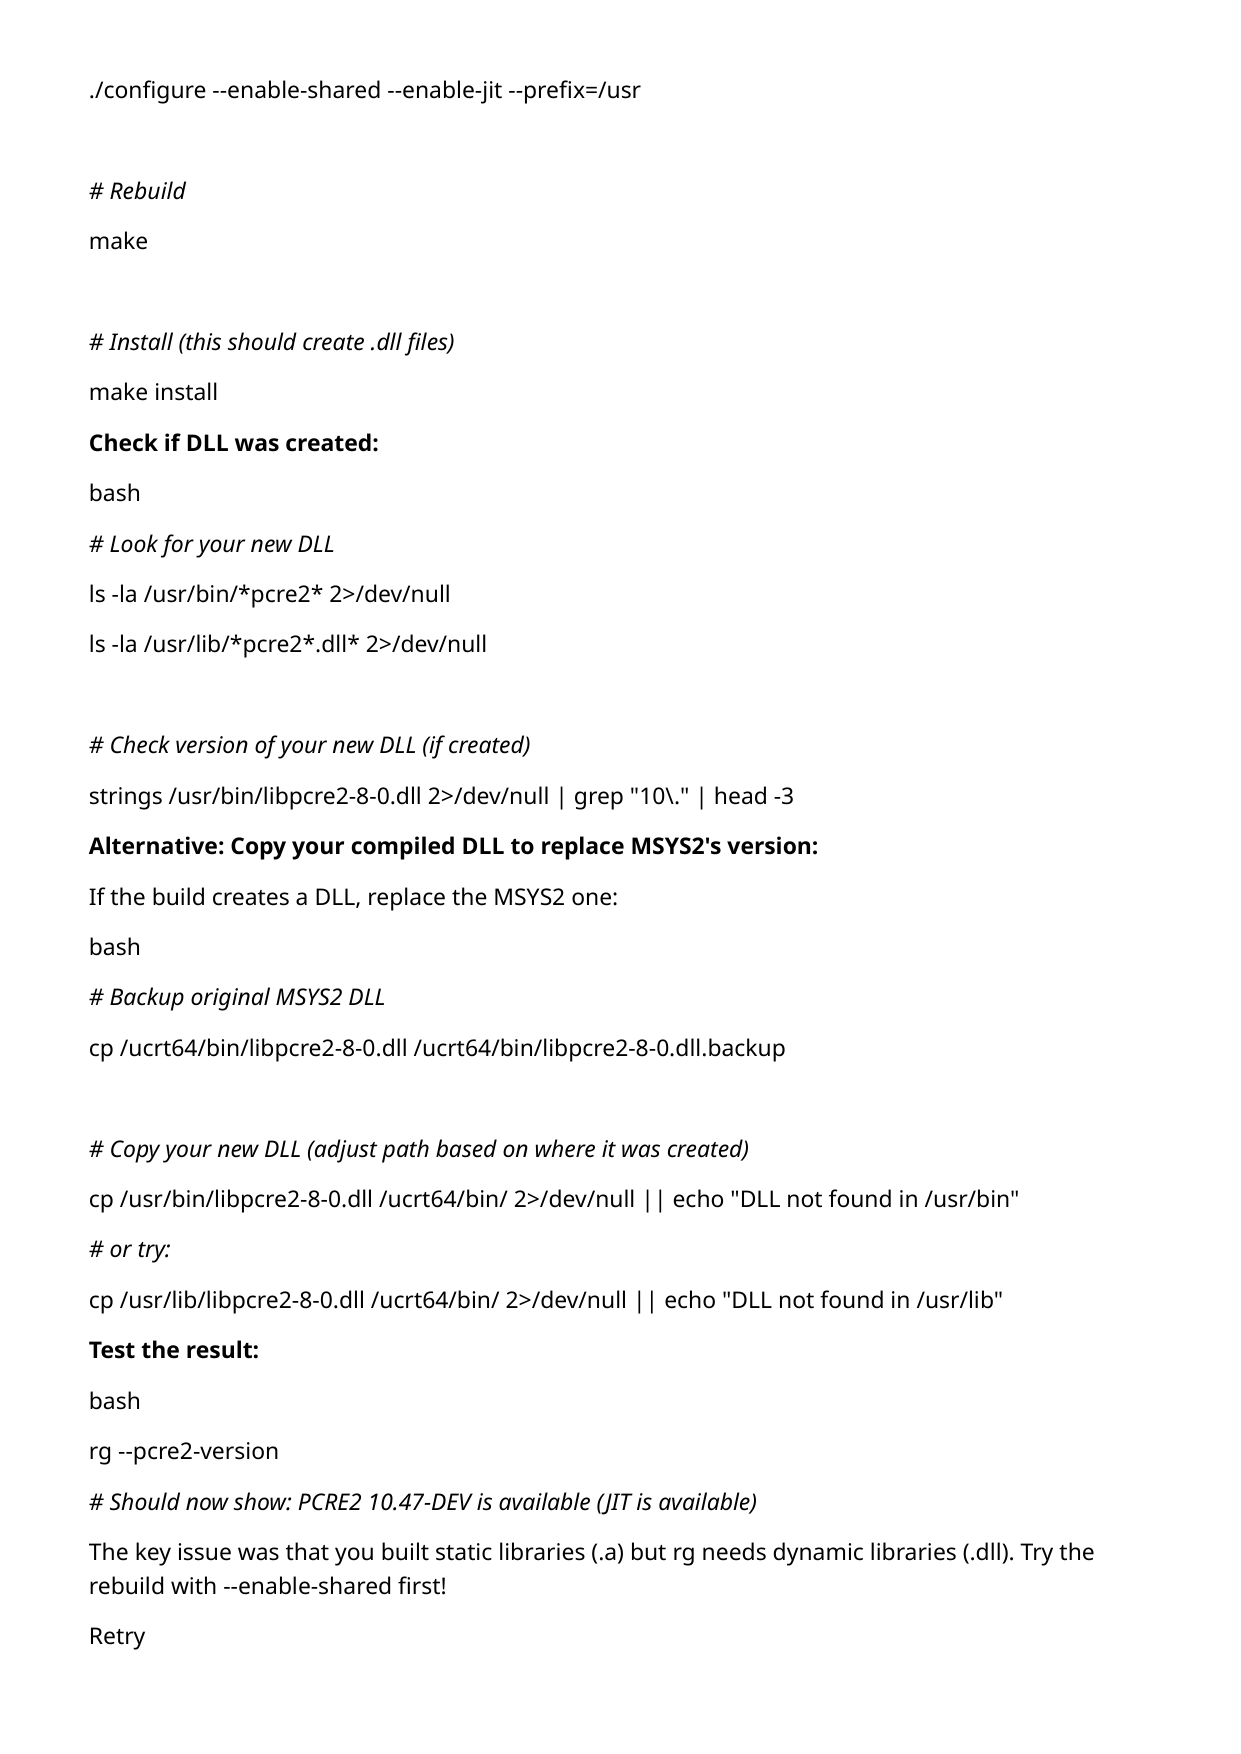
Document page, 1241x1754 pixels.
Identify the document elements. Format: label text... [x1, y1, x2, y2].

text Alternative: Copy your compiled DLL to replace MSYS2's version: [89, 830, 1152, 861]
text ./configure --enable-shared --enable-jit --prefix=/usr [89, 74, 1152, 105]
text # Look for your new DLL [89, 528, 1152, 559]
text make [89, 225, 1152, 256]
text strings /usr/bin/libpcre2-8-0.dll 2>/dev/null | grep "10\." | head -3 [89, 780, 1152, 811]
text If the build creates a DLL, replace the MSYS2 one: [89, 881, 1152, 912]
text ls -la /usr/lib/*pcre2*.dll* 2>/dev/null [89, 628, 1152, 660]
text bash [89, 1385, 1152, 1416]
text # Should now show: PCRE2 10.47-DEV is available (JIT is available) [89, 1486, 1152, 1517]
text bash [89, 477, 1152, 508]
text # Install (this should create .dll files) [89, 326, 1152, 357]
text bash [89, 931, 1152, 962]
text make install [89, 376, 1152, 408]
text # Copy your new DLL (adjust path based on where it was created) [89, 1133, 1152, 1164]
text Check if DLL was created: [89, 427, 1152, 458]
text Retry [89, 1620, 1152, 1651]
text ls -la /usr/bin/*pcre2* 2>/dev/null [89, 578, 1152, 609]
text Test the result: [89, 1334, 1152, 1366]
text # Backup original MSYS2 DLL [89, 981, 1152, 1013]
text The key issue was that you built static libraries (.a) but rg needs dynamic libraries (.dll). Try the rebuild with --enable-shared first! [89, 1536, 1152, 1601]
text # or try: [89, 1233, 1152, 1265]
text cp /ucrt64/bin/libpcre2-8-0.dll /ucrt64/bin/libpcre2-8-0.dll.backup [89, 1032, 1152, 1063]
text # Check version of your new DLL (if created) [89, 729, 1152, 761]
text cp /usr/bin/libpcre2-8-0.dll /ucrt64/bin/ 2>/dev/null || echo "DLL not found in /usr/bin" [89, 1183, 1152, 1214]
text cp /usr/lib/libpcre2-8-0.dll /ucrt64/bin/ 2>/dev/null || echo "DLL not found in /usr/lib" [89, 1284, 1152, 1315]
text # Rebuild [89, 175, 1152, 206]
text rg --pcre2-version [89, 1435, 1152, 1466]
